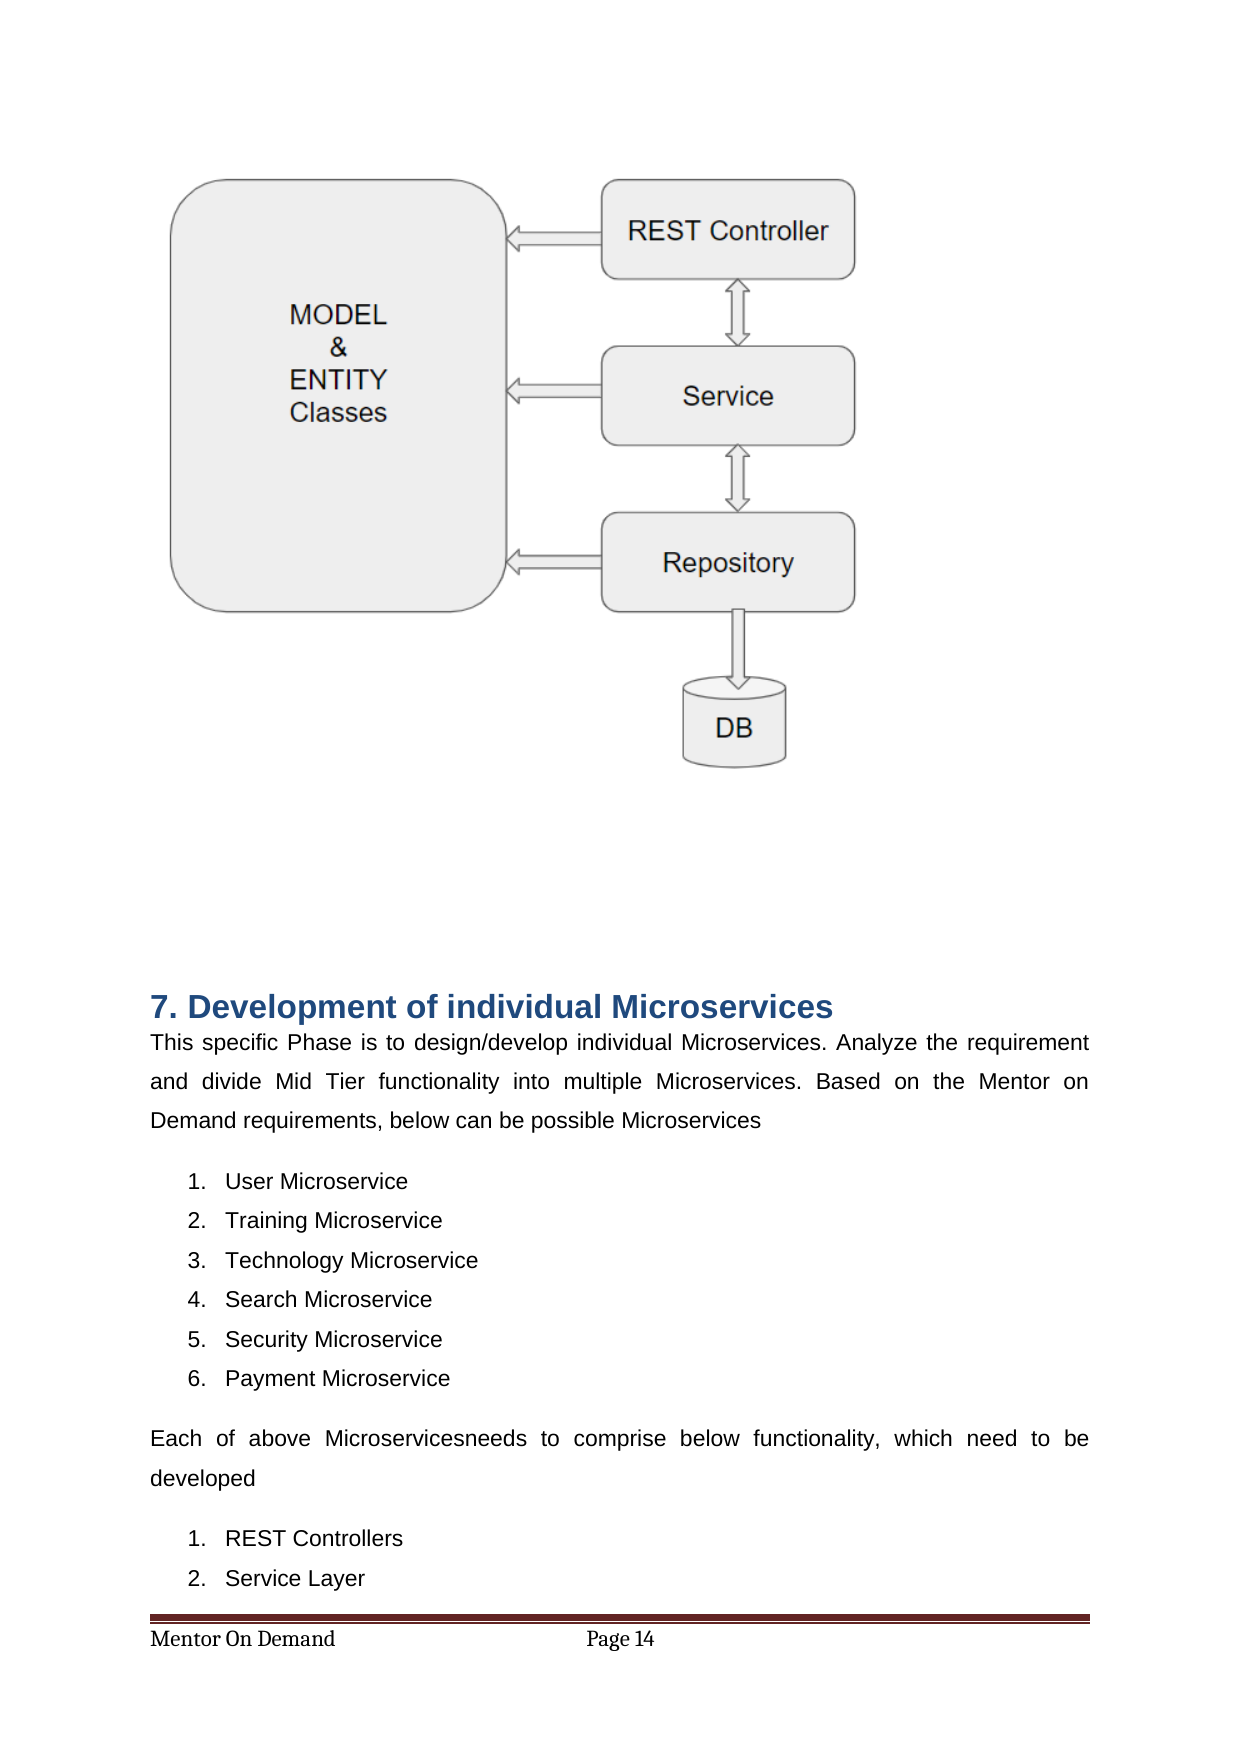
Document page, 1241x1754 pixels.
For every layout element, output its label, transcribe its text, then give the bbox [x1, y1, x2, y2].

picture [150, 150, 889, 799]
list Service Layer [187, 1565, 1090, 1591]
list REST Controllers [187, 1525, 1090, 1552]
text This specific Phase is to design/develop individual Microservices. Analyze the requirement and divide Mid Tier functionality into multiple Microservices. Based on the Mentor on Demand requirements, below can be possible Microservices [150, 1028, 1090, 1134]
list Training Microservice [187, 1207, 1090, 1233]
list Security Microservice [187, 1326, 1090, 1352]
list Payment Microservice [187, 1365, 1090, 1391]
text Each of above Microservicesneeds to comprise below functionality, which need to be developed [150, 1425, 1090, 1491]
subtitle Development of individual Microservices [150, 987, 1090, 1025]
list User Microservice [187, 1168, 1090, 1194]
list Technology Microservice [187, 1247, 1090, 1273]
list Search Microservice [187, 1286, 1090, 1312]
